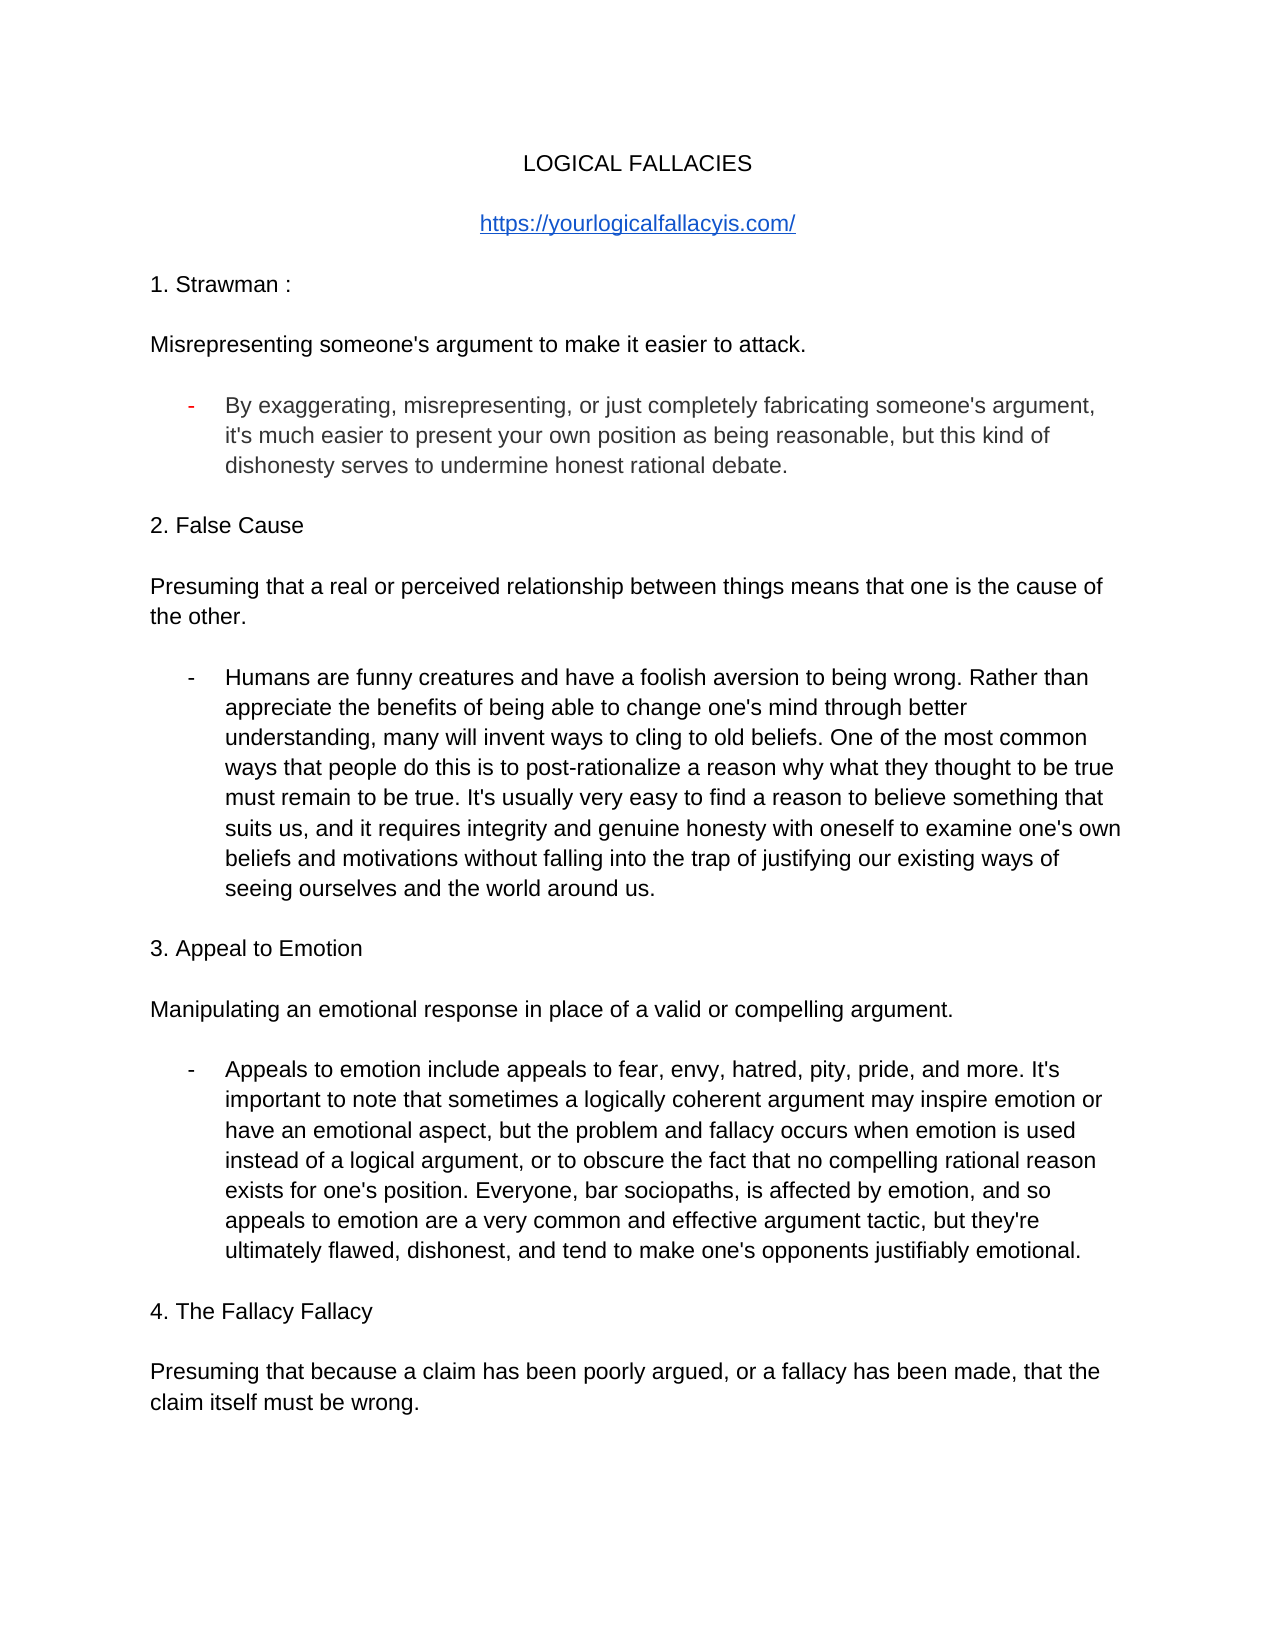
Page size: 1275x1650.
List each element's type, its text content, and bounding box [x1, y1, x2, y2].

text LOGICAL FALLACIES [150, 150, 1125, 176]
list By exaggerating, misrepresenting, or just completely fabricating someone's argument, it's much easier to present your own position as being reasonable, but this kind of dishonesty serves to undermine honest rational debate. [187, 392, 1125, 478]
text Misrepresenting someone's argument to make it easier to attack. [150, 331, 1125, 358]
list Appeals to emotion include appeals to fear, envy, hatred, pity, pride, and more. It's important to note that sometimes a logically coherent argument may inspire emotion or have an emotional aspect, but the problem and fallacy occurs when emotion is used instead of a logical argument, or to obscure the fact that no compelling rational reason exists for one's position. Everyone, bar sociopaths, is affected by emotion, and so appeals to emotion are a very common and effective argument tactic, but they're ultimately flawed, dishonest, and tend to make one's opponents justifiably emotional. [187, 1056, 1125, 1264]
text Presuming that a real or perceived relationship between things means that one is the cause of the other. [150, 573, 1125, 629]
text 4. The Fallacy Fallacy [150, 1298, 1125, 1324]
text Presuming that because a claim has been poorly argued, or a fallacy has been made, that the claim itself must be wrong. [150, 1358, 1125, 1415]
text 1. Strawman : [150, 271, 1125, 297]
text 3. Appeal to Emotion [150, 935, 1125, 962]
text Manipulating an emotional response in place of a valid or compelling argument. [150, 996, 1125, 1022]
list Humans are funny creatures and have a foolish aversion to being wrong. Rather than appreciate the benefits of being able to change one's mind through better understanding, many will invent ways to cling to old beliefs. One of the most common ways that people do this is to post-rationalize a reason why what they thought to be true must remain to be true. It's usually very easy to find a reason to believe something that suits us, and it requires integrity and genuine honesty with oneself to examine one's own beliefs and motivations without falling into the trap of justifying our existing ways of seeing ourselves and the world around us. [187, 663, 1125, 901]
text 2. False Cause [150, 512, 1125, 539]
text https://yourlogicalfallacyis.com/ [150, 210, 1125, 237]
